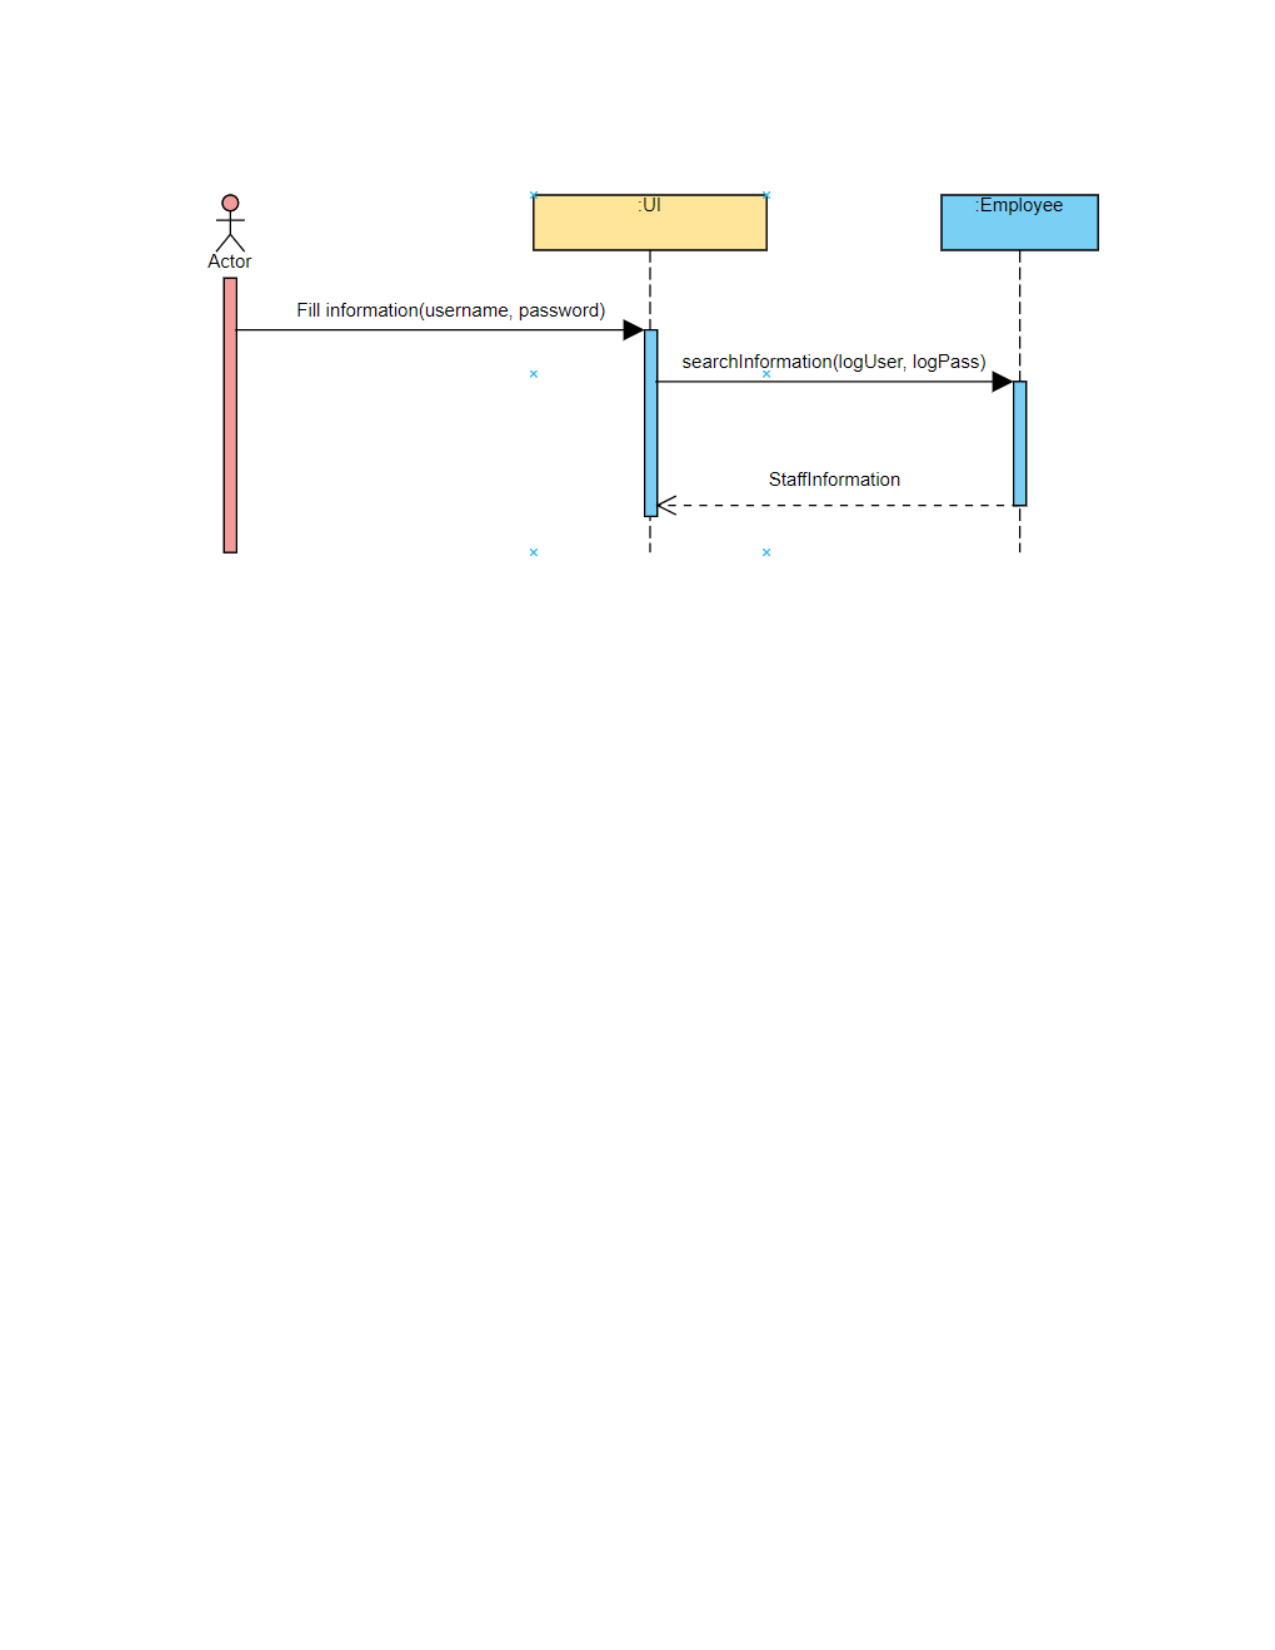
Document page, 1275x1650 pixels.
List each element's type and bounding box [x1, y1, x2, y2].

picture [150, 150, 1119, 585]
